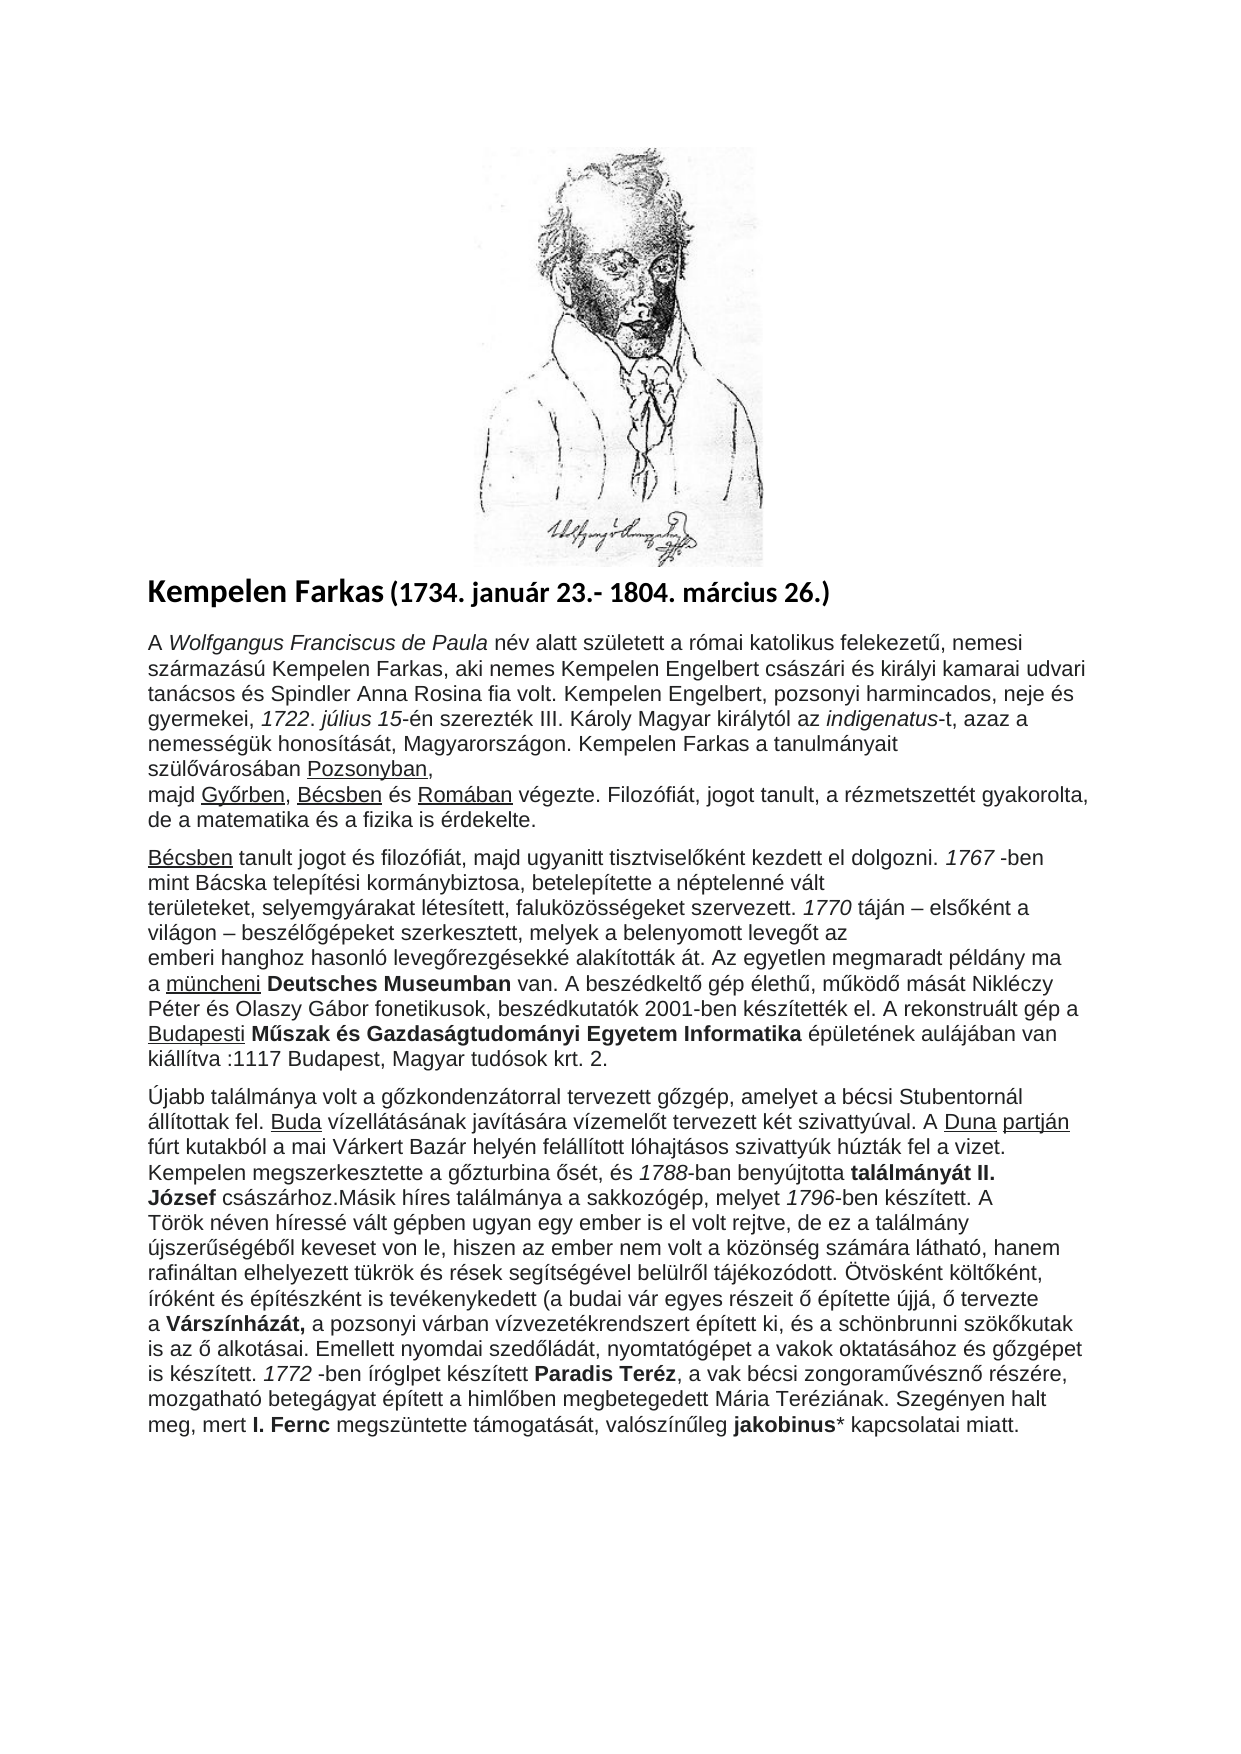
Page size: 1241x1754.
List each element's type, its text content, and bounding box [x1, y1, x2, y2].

picture [473, 147, 765, 567]
text Újabb találmánya volt a gőzkondenzátorral tervezett gőzgép, amelyet a bécsi Stubentornál állítottak fel. Buda vízellátásának javítására vízemelőt tervezett két szivattyúval. A Duna partján fúrt kutakból a mai Várkert Bazár helyén felállított lóhajtásos szivattyúk húzták fel a vizet. Kempelen megszerkesztette a gőzturbina ősét, és 1788-ban benyújtotta találmányát II. József császárhoz.Másik híres találmánya a sakkozógép, melyet 1796-ben készített. A Török néven híressé vált gépben ugyan egy ember is el volt rejtve, de ez a találmány újszerűségéből keveset von le, hiszen az ember nem volt a közönség számára látható, hanem rafináltan elhelyezett tükrök és rések segítségével belülről tájékozódott. Ötvösként költőként, íróként és építészként is tevékenykedett (a budai vár egyes részeit ő építette újjá, ő tervezte a Várszínházát, a pozsonyi várban vízvezetékrendszert épített ki, és a schönbrunni szökőkutak is az ő alkotásai. Emellett nyomdai szedőládát, nyomtatógépet a vakok oktatásához és gőzgépet is készített. 1772 -ben íróglpet készített Paradis Teréz, a vak bécsi zongoraművésznő részére, mozgatható betegágyat épített a himlőben megbetegedett Mária Teréziának. Szegényen halt meg, mert I. Fernc megszüntette támogatását, valószínűleg jakobinus* kapcsolatai miatt. [148, 1084, 1093, 1437]
text Bécsben tanult jogot és filozófiát, majd ugyanitt tisztviselőként kezdett el dolgozni. 1767 -ben mint Bácska telepítési kormánybiztosa, betelepítette a néptelenné vált területeket, selyemgyárakat létesített, faluközösségeket szervezett. 1770 táján – elsőként a világon – beszélőgépeket szerkesztett, melyek a belenyomott levegőt az emberi hanghoz hasonló levegőrezgésekké alakították át. Az egyetlen megmaradt példány ma a müncheni Deutsches Museumban van. A beszédkeltő gép élethű, működő mását Nikléczy Péter és Olaszy Gábor fonetikusok, beszédkutatók 2001-ben készítették el. A rekonstruált gép a Budapesti Műszak és Gazdaságtudományi Egyetem Informatika épületének aulájában van kiállítva :1117 Budapest, Magyar tudósok krt. 2. [148, 844, 1093, 1071]
text A Wolfgangus Franciscus de Paula név alatt született a római katolikus felekezetű, nemesi származású Kempelen Farkas, aki nemes Kempelen Engelbert császári és királyi kamarai udvari tanácsos és Spindler Anna Rosina fia volt. Kempelen Engelbert, pozsonyi harmincados, neje és gyermekei, 1722. július 15-én szerezték III. Károly Magyar királytól az indigenatus-t, azaz a nemességük honosítását, Magyarországon. Kempelen Farkas a tanulmányait szülővárosában Pozsonyban, majd Győrben, Bécsben és Romában végezte. Filozófiát, jogot tanult, a rézmetszettét gyakorolta, de a matematika és a fizika is érdekelte. [148, 630, 1093, 832]
